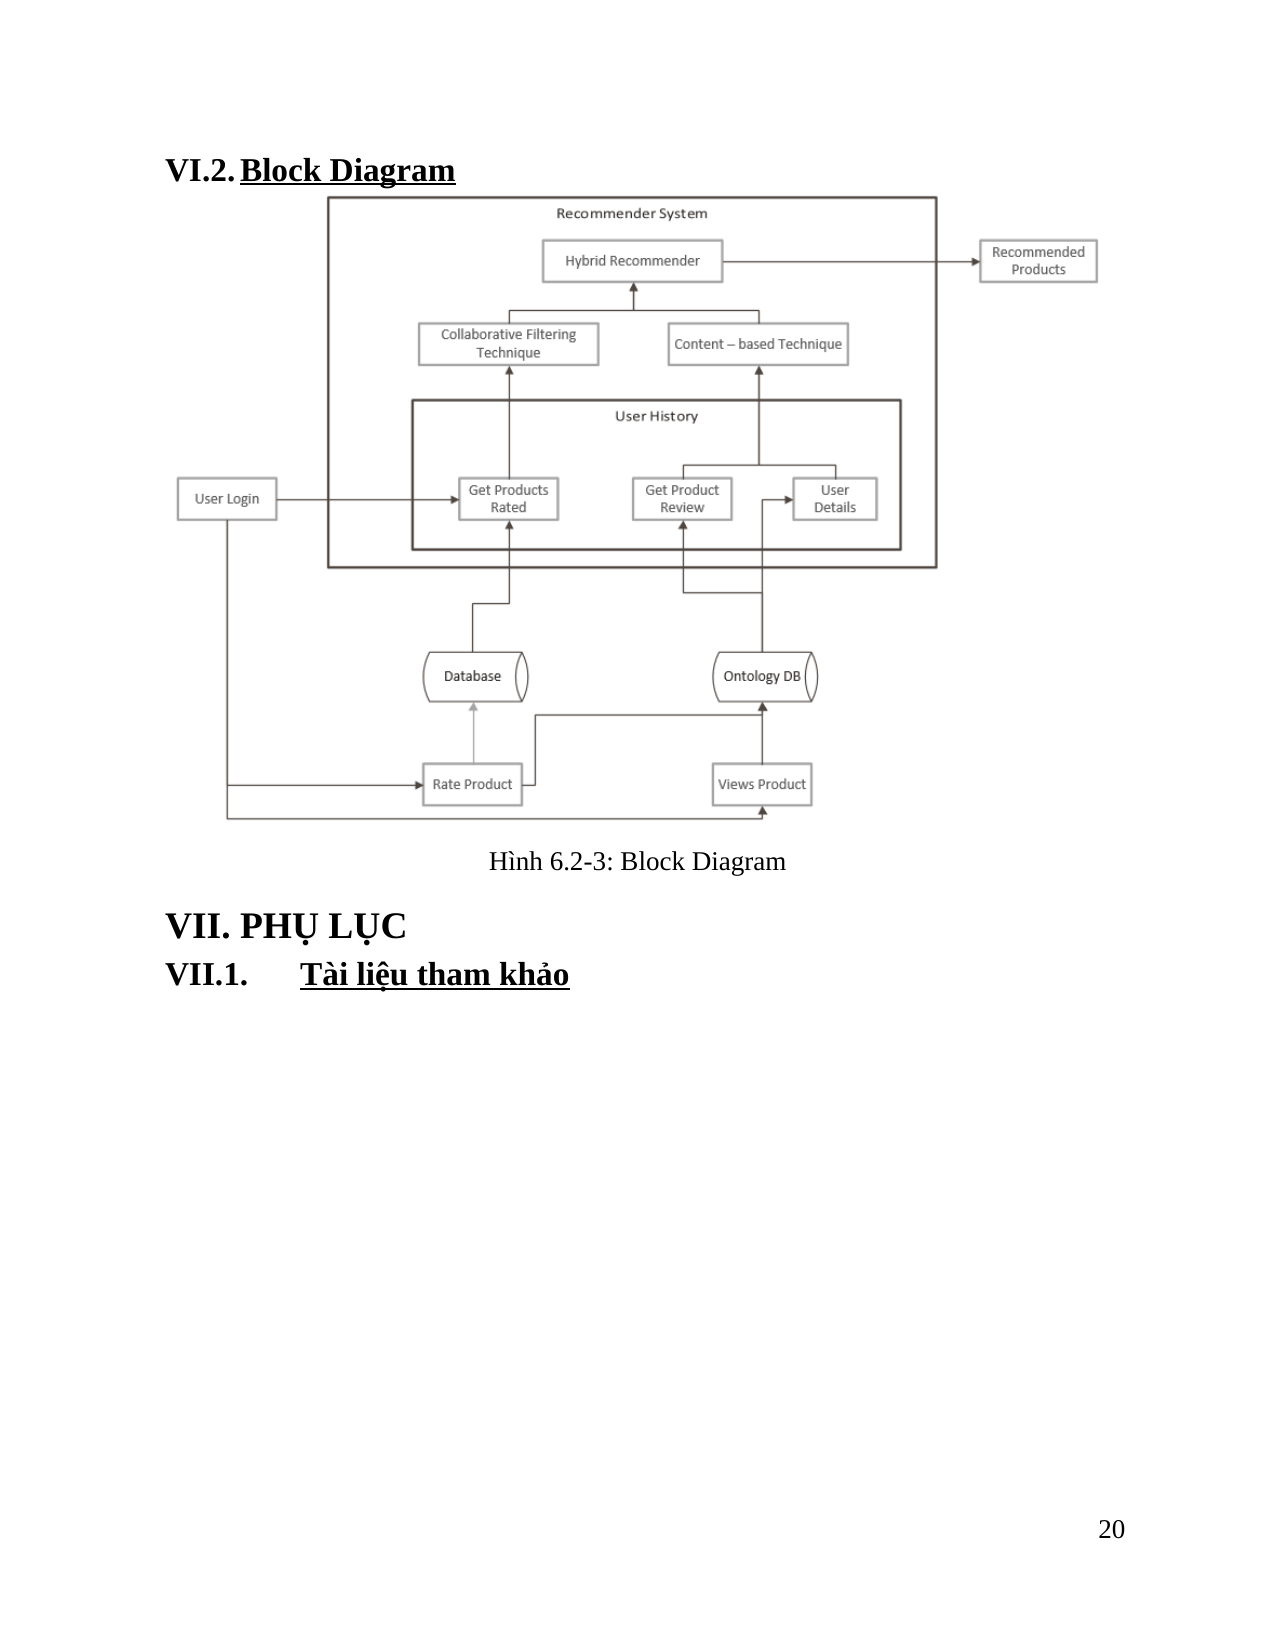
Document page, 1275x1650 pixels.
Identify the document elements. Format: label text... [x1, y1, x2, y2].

subtitle PHỤ LỤC [165, 904, 1125, 947]
picture [150, 191, 1125, 827]
subtitle Block Diagram [165, 150, 1125, 188]
subtitle Tài liệu tham khảo [165, 954, 1125, 993]
